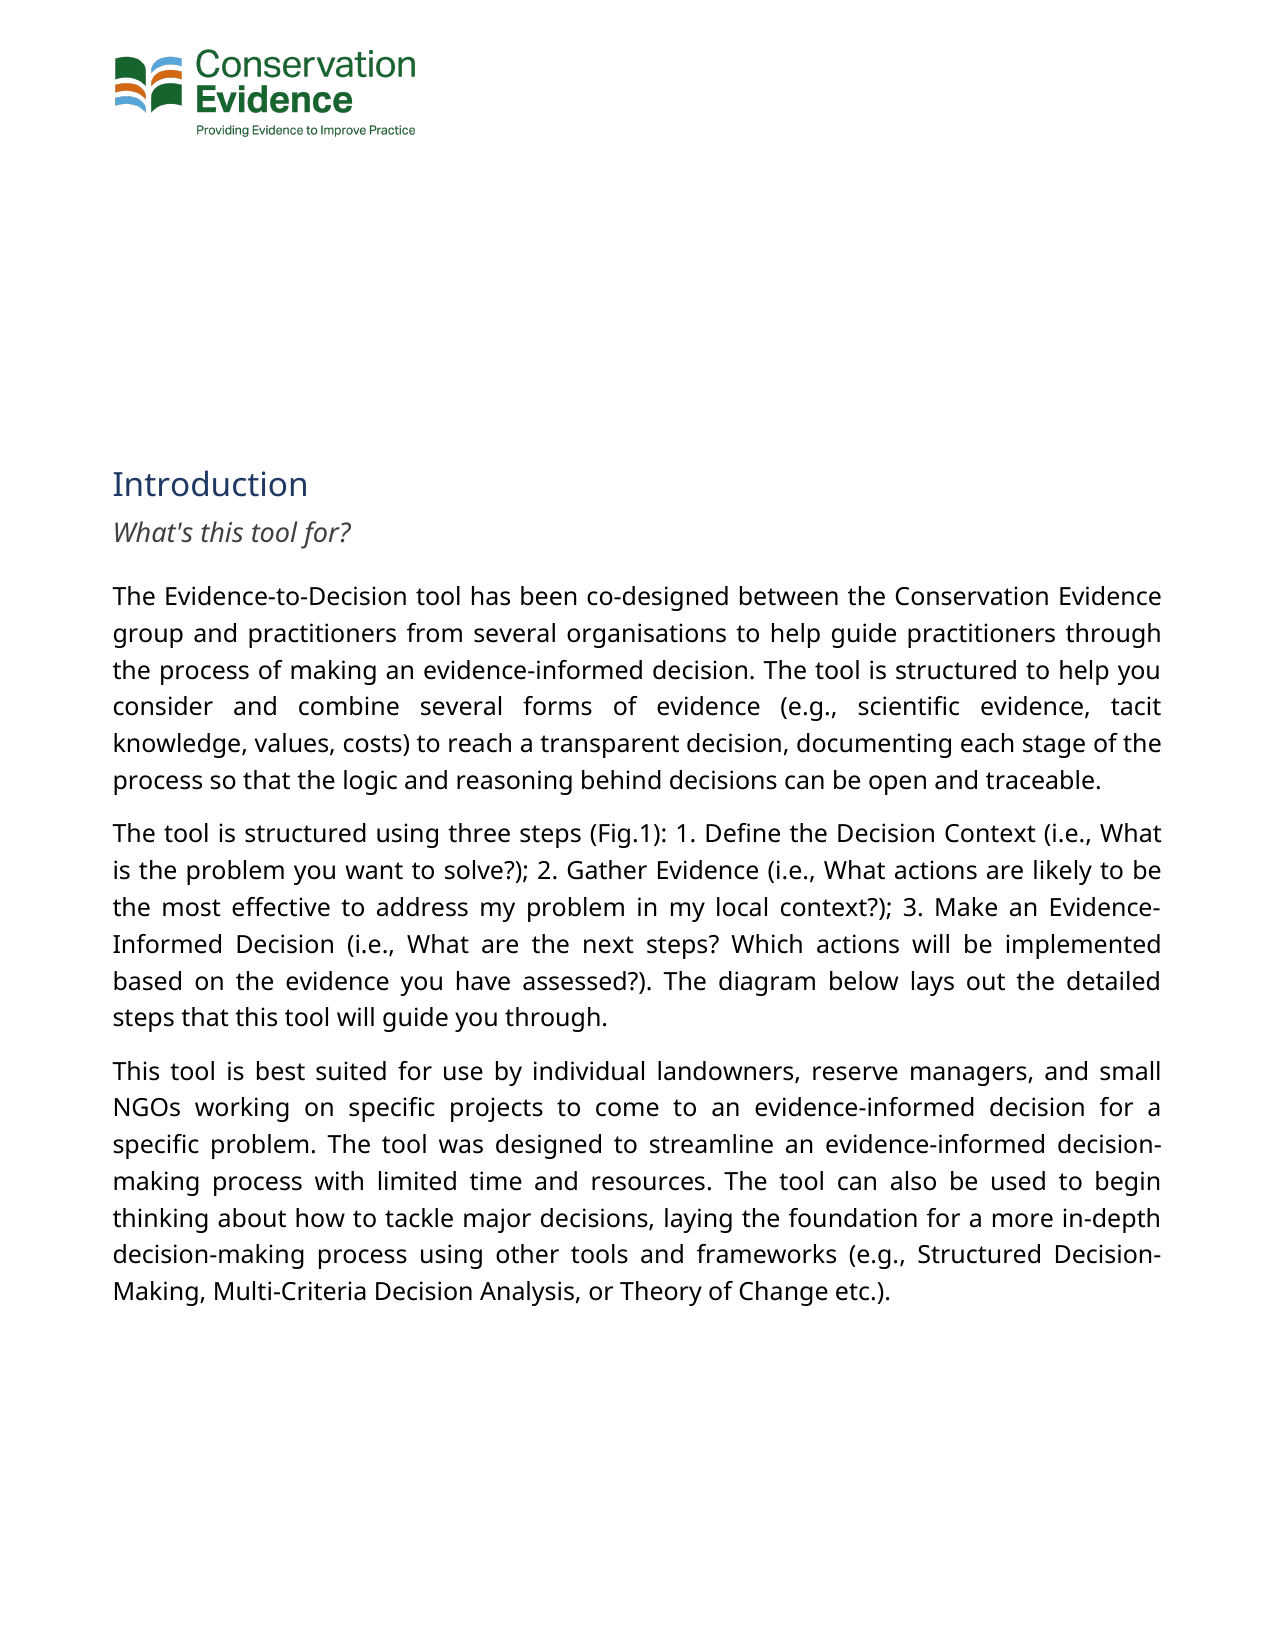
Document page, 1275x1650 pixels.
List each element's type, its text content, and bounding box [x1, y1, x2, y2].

picture [112, 46, 418, 140]
subtitle What's this tool for? [112, 514, 1163, 551]
text The tool is structured using three steps (Fig.1): 1. Define the Decision Context (i.e., What is the problem you want to solve?); 2. Gather Evidence (i.e., What actions are likely to be the most effective to address my problem in my local context?); 3. Make an Evidence-Informed Decision (i.e., What are the next steps? Which actions will be implemented based on the evidence you have assessed?). The diagram below lays out the detailed steps that this tool will guide you through. [112, 816, 1163, 1034]
subtitle Introduction [112, 461, 1163, 506]
text The Evidence-to-Decision tool has been co-designed between the Conservation Evidence group and practitioners from several organisations to help guide practitioners through the process of making an evidence-informed decision. The tool is structured to help you consider and combine several forms of evidence (e.g., scientific evidence, tacit knowledge, values, costs) to reach a transparent decision, documenting each stage of the process so that the logic and reasoning behind decisions can be open and traceable. [112, 579, 1163, 797]
text This tool is best suited for use by individual landowners, reserve managers, and small NGOs working on specific projects to come to an evidence-informed decision for a specific problem. The tool was designed to streamline an evidence-informed decision-making process with limited time and resources. The tool can also be used to begin thinking about how to tackle major decisions, laying the foundation for a more in-depth decision-making process using other tools and frameworks (e.g., Structured Decision-Making, Multi-Criteria Decision Analysis, or Theory of Change etc.). [112, 1053, 1163, 1308]
